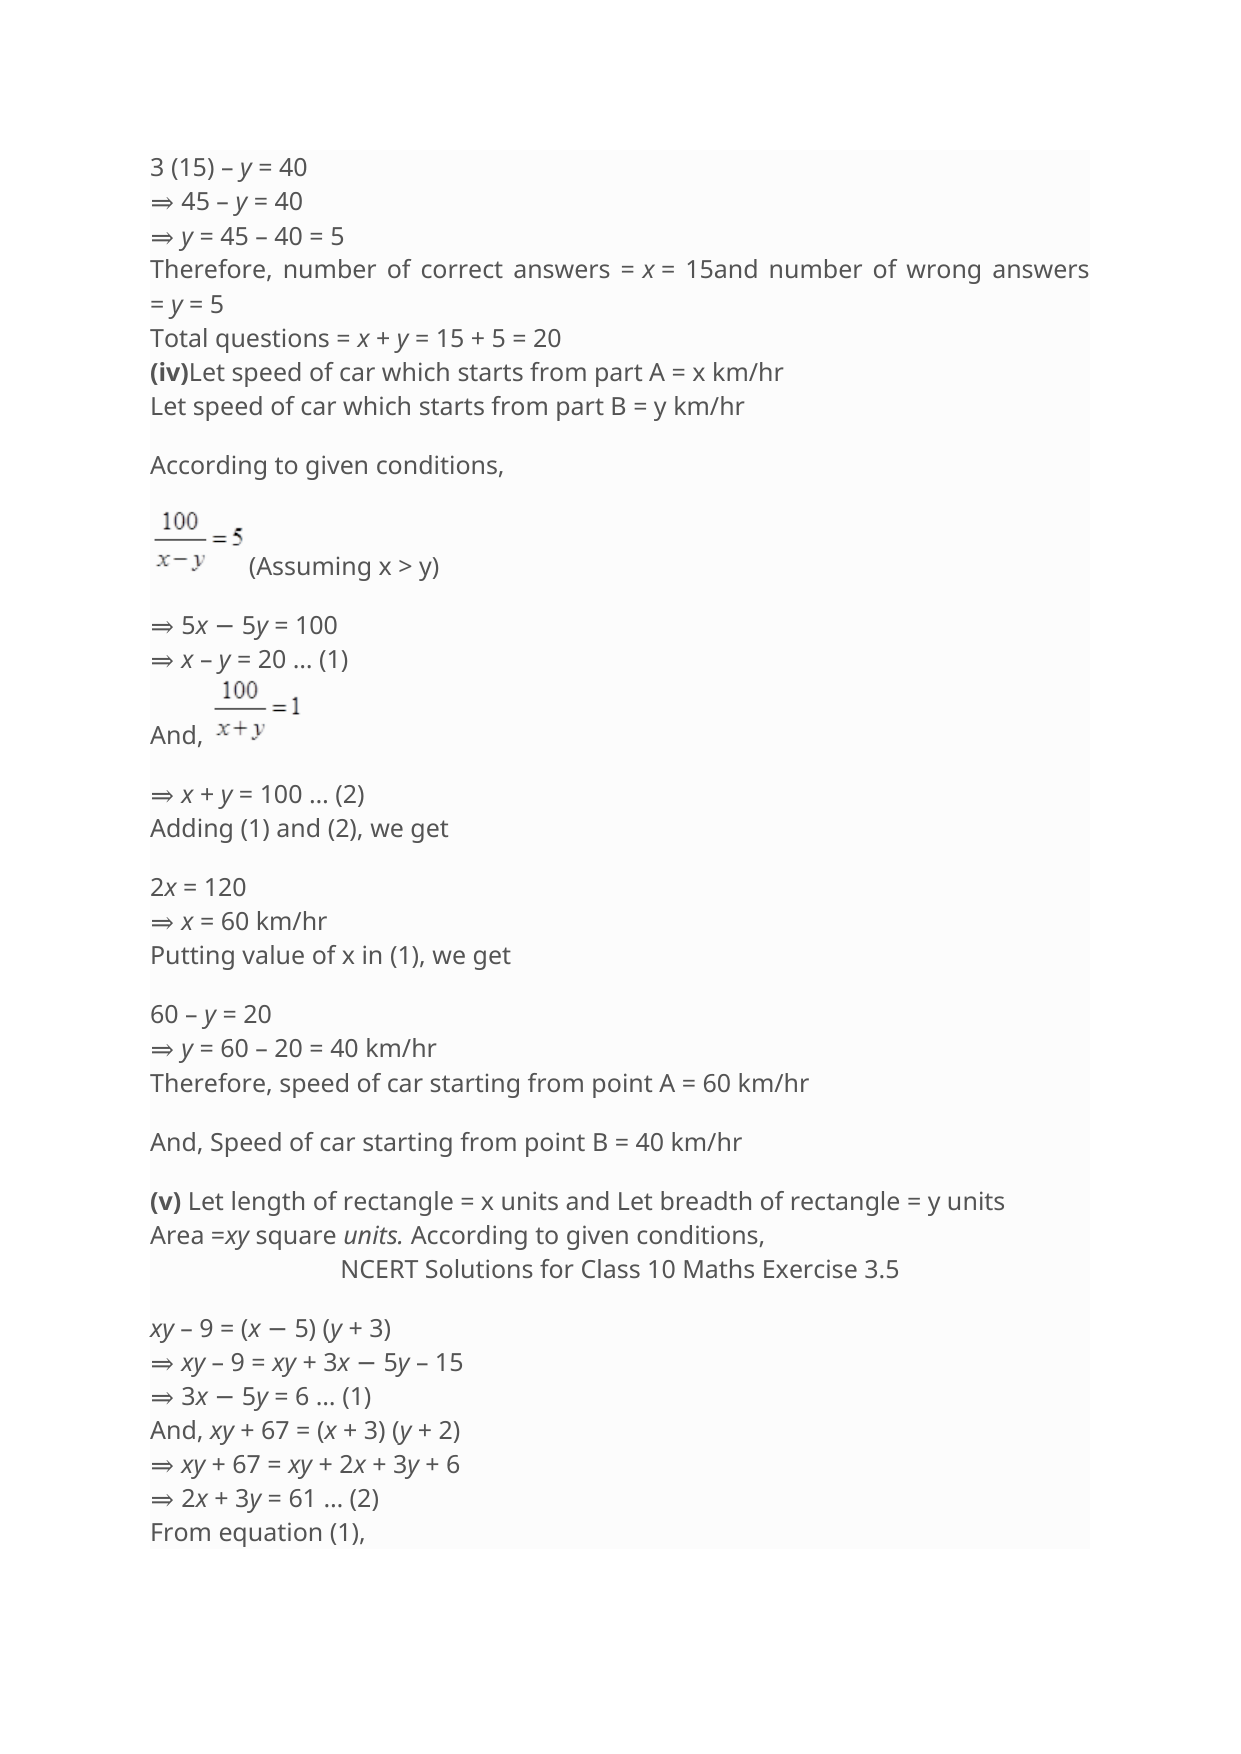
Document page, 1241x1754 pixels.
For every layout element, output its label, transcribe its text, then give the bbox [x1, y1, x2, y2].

text Adding (1) and (2), we get [150, 811, 1090, 845]
text ⇒ xy – 9 = xy + 3x − 5y – 15 [150, 1344, 1090, 1379]
text ⇒ y = 45 – 40 = 5 [150, 218, 1090, 252]
text (v) Let length of rectangle = x units and Let breadth of rectangle = y units [150, 1183, 1090, 1217]
text Putting value of x in (1), we get [150, 938, 1090, 972]
text 60 – y = 20 [150, 997, 1090, 1031]
text ⇒ 45 – y = 40 [150, 184, 1090, 218]
picture [150, 506, 249, 576]
text ⇒ 3x − 5y = 6 … (1) [150, 1379, 1090, 1413]
text 2x = 120 [150, 870, 1090, 904]
text xy – 9 = (x − 5) (y + 3) [150, 1311, 1090, 1344]
text NCERT Solutions for Class 10 Maths Exercise 3.5 [150, 1251, 1090, 1286]
text And, xy + 67 = (x + 3) (y + 2) [150, 1413, 1090, 1447]
text ⇒ 5x − 5y = 100 [150, 608, 1090, 642]
text ⇒ x – y = 20 … (1) [150, 642, 1090, 676]
text (iv)Let speed of car which starts from part A = x km/hr [150, 354, 1090, 388]
text Area =xy square units. According to given conditions, [150, 1217, 1090, 1251]
text From equation (1), [150, 1515, 1090, 1549]
picture [210, 675, 304, 745]
text Total questions = x + y = 15 + 5 = 20 [150, 320, 1090, 354]
text Therefore, speed of car starting from point A = 60 km/hr [150, 1065, 1090, 1099]
text ⇒ 2x + 3y = 61 … (2) [150, 1481, 1090, 1515]
text Let speed of car which starts from part B = y km/hr [150, 388, 1090, 422]
text And, [150, 676, 1090, 752]
text (Assuming x > y) [150, 507, 1090, 583]
text ⇒ xy + 67 = xy + 2x + 3y + 6 [150, 1447, 1090, 1481]
text According to given conditions, [150, 447, 1090, 482]
text ⇒ y = 60 – 20 = 40 km/hr [150, 1031, 1090, 1065]
text Therefore, number of correct answers = x = 15and number of wrong answers = y = 5 [150, 252, 1090, 320]
text 3 (15) – y = 40 [150, 150, 1090, 184]
text ⇒ x = 60 km/hr [150, 904, 1090, 938]
text And, Speed of car starting from point B = 40 km/hr [150, 1124, 1090, 1158]
text ⇒ x + y = 100 … (2) [150, 777, 1090, 811]
